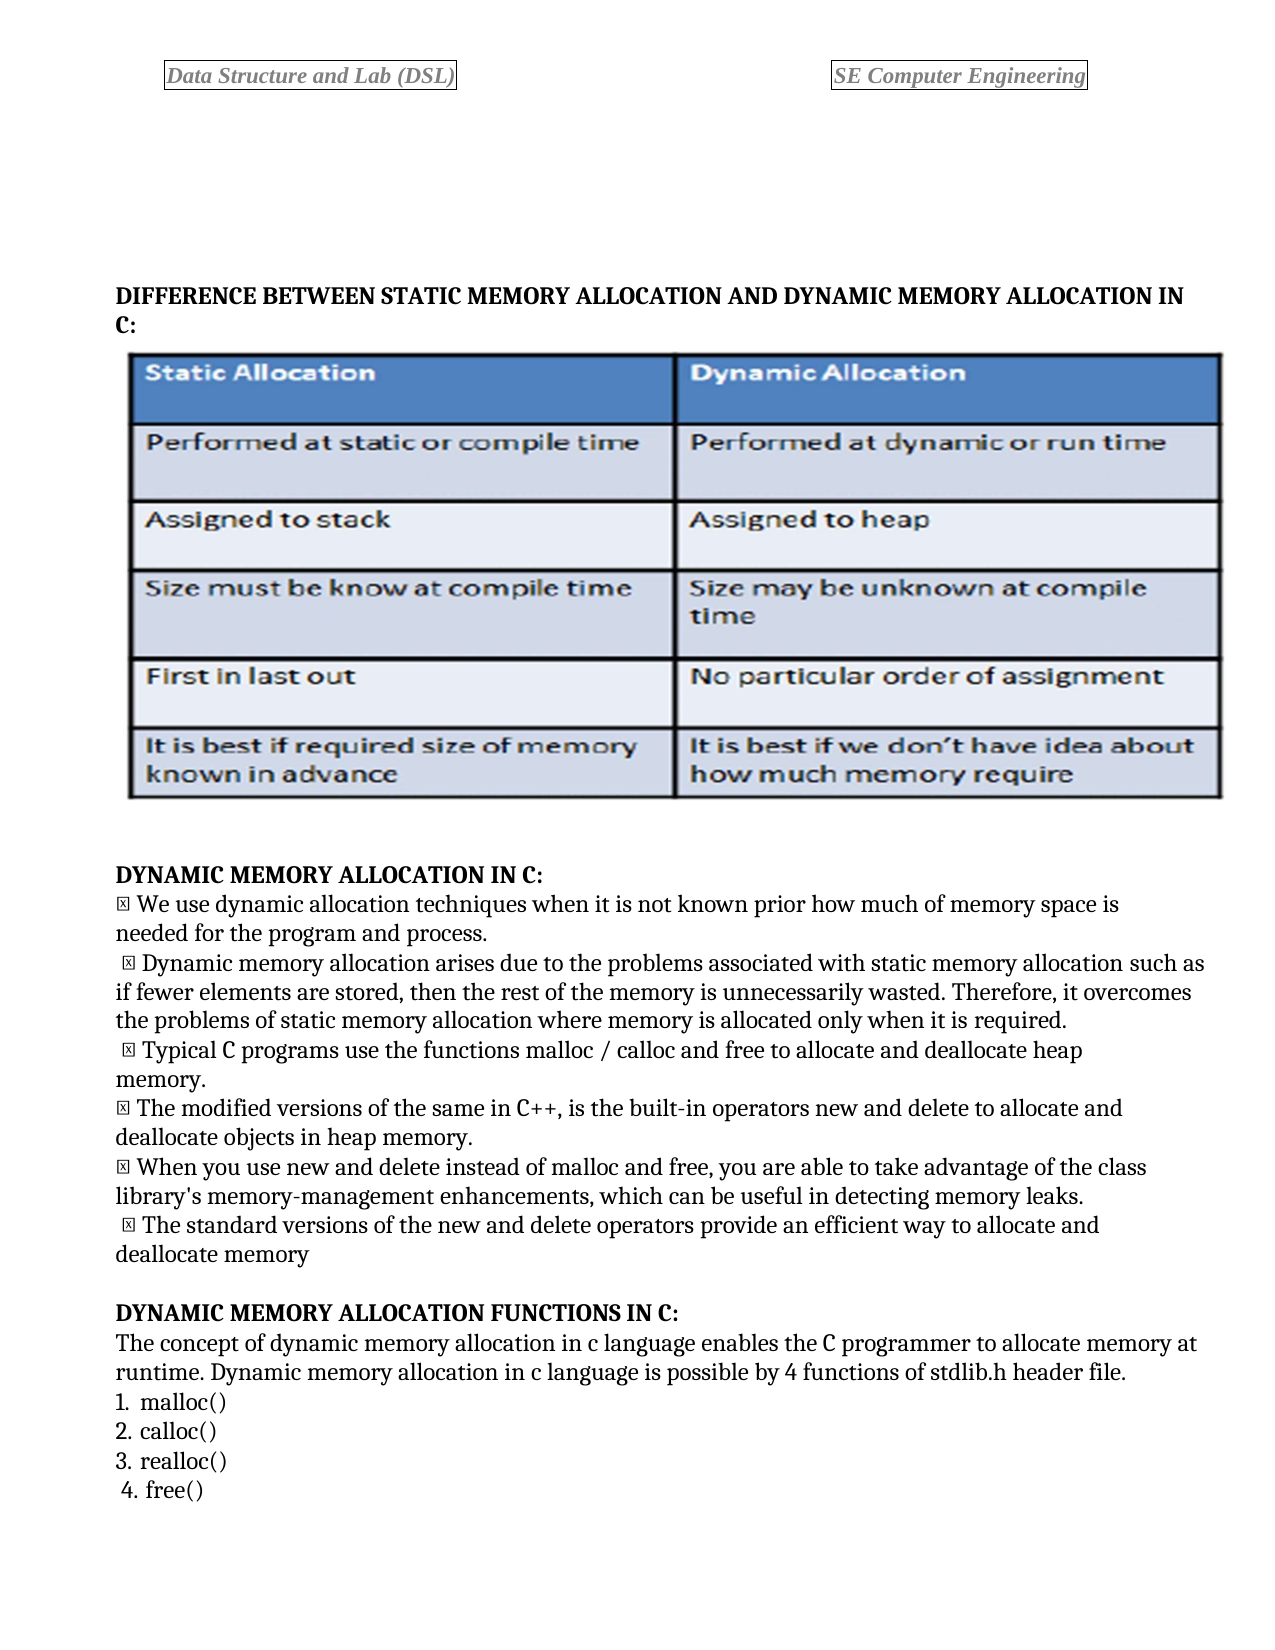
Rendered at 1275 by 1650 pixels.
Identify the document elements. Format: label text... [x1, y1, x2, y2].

text  The standard versions of the new and delete operators provide an efficient way to allocate and deallocate memory [115, 1211, 1148, 1269]
text The concept of dynamic memory allocation in c language enables the C programmer to allocate memory at runtime. Dynamic memory allocation in c language is possible by 4 functions of stdlib.h header file. [115, 1329, 1218, 1386]
subtitle DYNAMIC MEMORY ALLOCATION FUNCTIONS IN C: [115, 1299, 1237, 1328]
text  The modified versions of the same in C++, is the built-in operators new and delete to allocate and deallocate objects in heap memory. [115, 1094, 1168, 1152]
text  Typical C programs use the functions malloc / calloc and free to allocate and deallocate heap memory. [115, 1036, 1124, 1093]
text  When you use new and delete instead of malloc and free, you are able to take advantage of the class library's memory-management enhancements, which can be useful in detecting memory leaks. [115, 1153, 1237, 1210]
picture [123, 348, 1227, 801]
subtitle DIFFERENCE BETWEEN STATIC MEMORY ALLOCATION AND DYNAMIC MEMORY ALLOCATION IN C: [115, 282, 1211, 339]
text DYNAMIC MEMORY ALLOCATION IN C: [115, 861, 1237, 889]
text  We use dynamic allocation techniques when it is not known prior how much of memory space is needed for the program and process. [115, 890, 1169, 948]
list malloc() [115, 1387, 1237, 1416]
list free() [121, 1476, 1237, 1505]
list calloc() [115, 1417, 1237, 1446]
list realloc() [115, 1447, 1237, 1476]
text  Dynamic memory allocation arises due to the problems associated with static memory allocation such as if fewer elements are stored, then the rest of the memory is unnecessarily wasted. Therefore, it overcomes the problems of static memory allocation where memory is allocated only when it is required. [115, 949, 1211, 1035]
